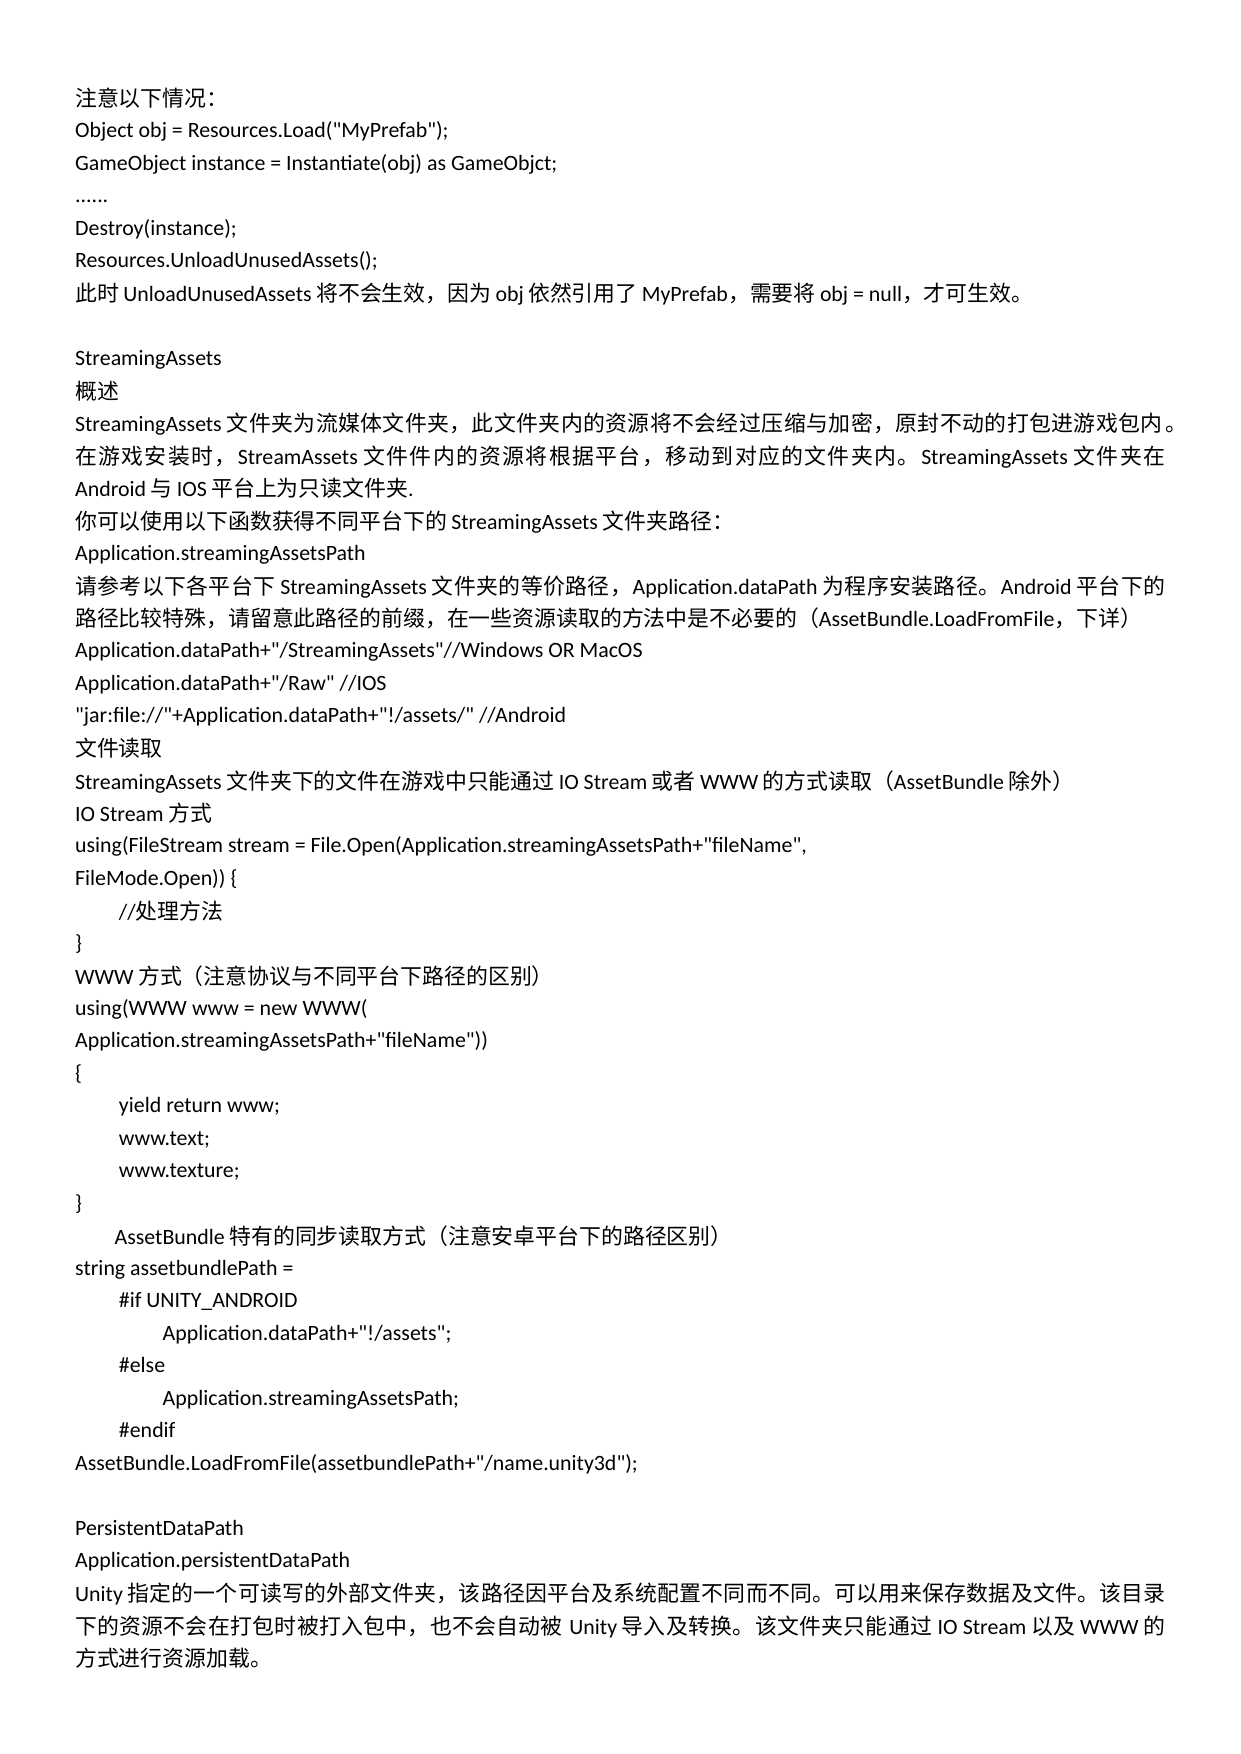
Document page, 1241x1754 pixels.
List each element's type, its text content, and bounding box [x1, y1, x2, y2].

text www.text; [75, 1121, 1165, 1153]
text Resources.UnloadUnusedAssets(); [75, 243, 1165, 276]
text StreamingAssets文件夹下的文件在游戏中只能通过IO Stream或者WWW的方式读取（AssetBundle除外） [75, 763, 1165, 796]
text string assetbundlePath = [75, 1251, 1165, 1283]
text 文件读取 [75, 731, 1165, 763]
text "jar:file://"+Application.dataPath+"!/assets/" //Android [75, 698, 1165, 731]
text Unity指定的一个可读写的外部文件夹，该路径因平台及系统配置不同而不同。可以用来保存数据及文件。该目录下的资源不会在打包时被打入包中，也不会自动被Unity导入及转换。该文件夹只能通过IO Stream以及WWW的方式进行资源加载。 [75, 1576, 1165, 1673]
text Application.persistentDataPath [75, 1543, 1165, 1576]
text AssetBundle.LoadFromFile(assetbundlePath+"/name.unity3d"); [75, 1446, 1165, 1478]
text Destroy(instance); [75, 211, 1165, 243]
text StreamingAssets [75, 341, 1165, 373]
text ...... [75, 178, 1165, 211]
text IO Stream方式 [75, 796, 1165, 828]
text { [75, 1056, 1165, 1088]
text } [75, 926, 1165, 958]
text 此时UnloadUnusedAssets将不会生效，因为obj依然引用了MyPrefab，需要将obj = null，才可生效。 [75, 276, 1165, 308]
text AssetBundle特有的同步读取方式（注意安卓平台下的路径区别） [75, 1218, 1165, 1251]
text PersistentDataPath [75, 1511, 1165, 1543]
text Application.streamingAssetsPath; [119, 1381, 1165, 1413]
text Application.dataPath+"!/assets"; [119, 1316, 1165, 1348]
text Application.dataPath+"/StreamingAssets"//Windows OR MacOS [75, 633, 1165, 666]
text 注意以下情况： [75, 81, 1165, 113]
text using(WWW www = new WWW( [75, 991, 1165, 1023]
text Application.streamingAssetsPath+"fileName")) [75, 1023, 1165, 1056]
text WWW方式（注意协议与不同平台下路径的区别） [75, 958, 1165, 991]
text 你可以使用以下函数获得不同平台下的StreamingAssets文件夹路径： [75, 503, 1165, 536]
text www.texture; [75, 1153, 1165, 1186]
text GameObject instance = Instantiate(obj) as GameObjct; [75, 146, 1165, 178]
text #else [75, 1348, 1165, 1381]
text Object obj = Resources.Load("MyPrefab"); [75, 113, 1165, 146]
text } [75, 1186, 1165, 1218]
text yield return www; [75, 1088, 1165, 1121]
text Application.streamingAssetsPath [75, 536, 1165, 568]
text Application.dataPath+"/Raw" //IOS [75, 666, 1165, 698]
text #endif [75, 1413, 1165, 1446]
text StreamingAssets文件夹为流媒体文件夹，此文件夹内的资源将不会经过压缩与加密，原封不动的打包进游戏包内。在游戏安装时，StreamAssets文件件内的资源将根据平台，移动到对应的文件夹内。StreamingAssets文件夹在Android与IOS平台上为只读文件夹. [75, 406, 1165, 503]
text //处理方法 [75, 893, 1165, 926]
text 请参考以下各平台下StreamingAssets文件夹的等价路径，Application.dataPath为程序安装路径。Android平台下的路径比较特殊，请留意此路径的前缀，在一些资源读取的方法中是不必要的（AssetBundle.LoadFromFile，下详） [75, 568, 1165, 633]
text FileMode.Open)) { [75, 861, 1165, 893]
text #if UNITY_ANDROID [75, 1283, 1165, 1316]
text 概述 [75, 373, 1165, 406]
text using(FileStream stream = File.Open(Application.streamingAssetsPath+"fileName", [75, 828, 1165, 861]
